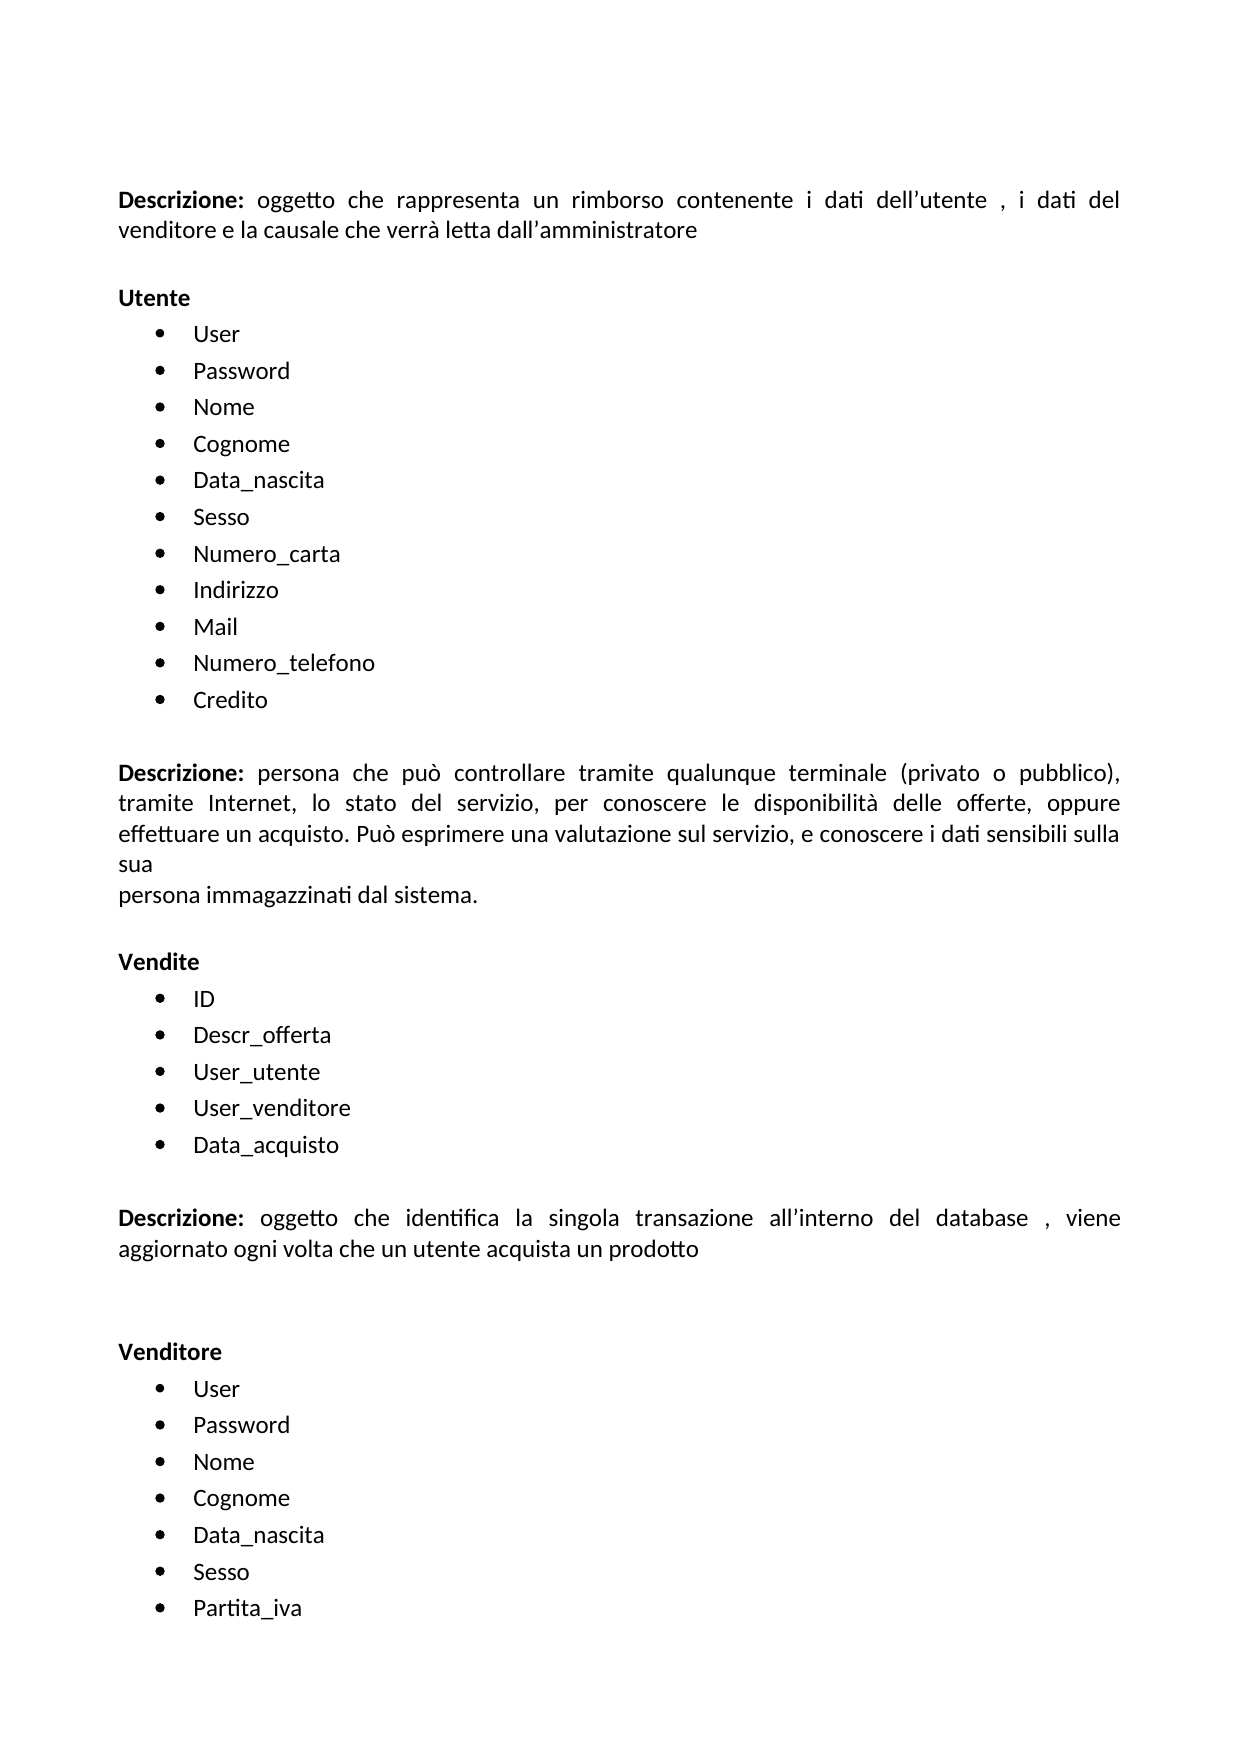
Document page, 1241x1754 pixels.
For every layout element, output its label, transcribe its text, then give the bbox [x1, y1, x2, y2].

list Nome [156, 391, 1122, 422]
list Cognome [156, 428, 1122, 458]
list Sesso [156, 501, 1122, 532]
list Numero_carta [156, 538, 1122, 568]
text Venditore [118, 1336, 1122, 1367]
list Data_nascita [156, 1519, 1122, 1550]
list User_venditore [156, 1092, 1122, 1123]
text Descrizione: persona che può controllare tramite qualunque terminale (privato o pubblico), tramite Internet, lo stato del servizio, per conoscere le disponibilità delle offerte, oppure effettuare un acquisto. Può esprimere una valutazione sul servizio, e conoscere i dati sensibili sulla sua [118, 757, 1122, 879]
list Descr_offerta [156, 1019, 1122, 1050]
list Indirizzo [156, 574, 1122, 605]
list Password [156, 355, 1122, 385]
list Sesso [156, 1556, 1122, 1586]
text Descrizione: oggetto che rappresenta un rimborso contenente i dati dell’utente , i dati del venditore e la causale che verrà letta dall’amministratore [118, 184, 1122, 245]
list ID [156, 983, 1122, 1013]
text Vendite [118, 946, 1122, 977]
list Mail [156, 611, 1122, 641]
list Cognome [156, 1483, 1122, 1513]
list Partita_iva [156, 1592, 1122, 1623]
list Password [156, 1409, 1122, 1440]
list Credito [156, 684, 1122, 714]
list Nome [156, 1446, 1122, 1477]
text Utente [118, 282, 1122, 312]
text Descrizione: oggetto che identifica la singola transazione all’interno del database , viene aggiornato ogni volta che un utente acquista un prodotto [118, 1202, 1122, 1263]
list Data_acquisto [156, 1129, 1122, 1159]
list User [156, 318, 1122, 349]
text persona immagazzinati dal sistema. [118, 879, 1122, 910]
list Data_nascita [156, 464, 1122, 495]
list User_utente [156, 1056, 1122, 1086]
list User [156, 1373, 1122, 1403]
list Numero_telefono [156, 647, 1122, 678]
